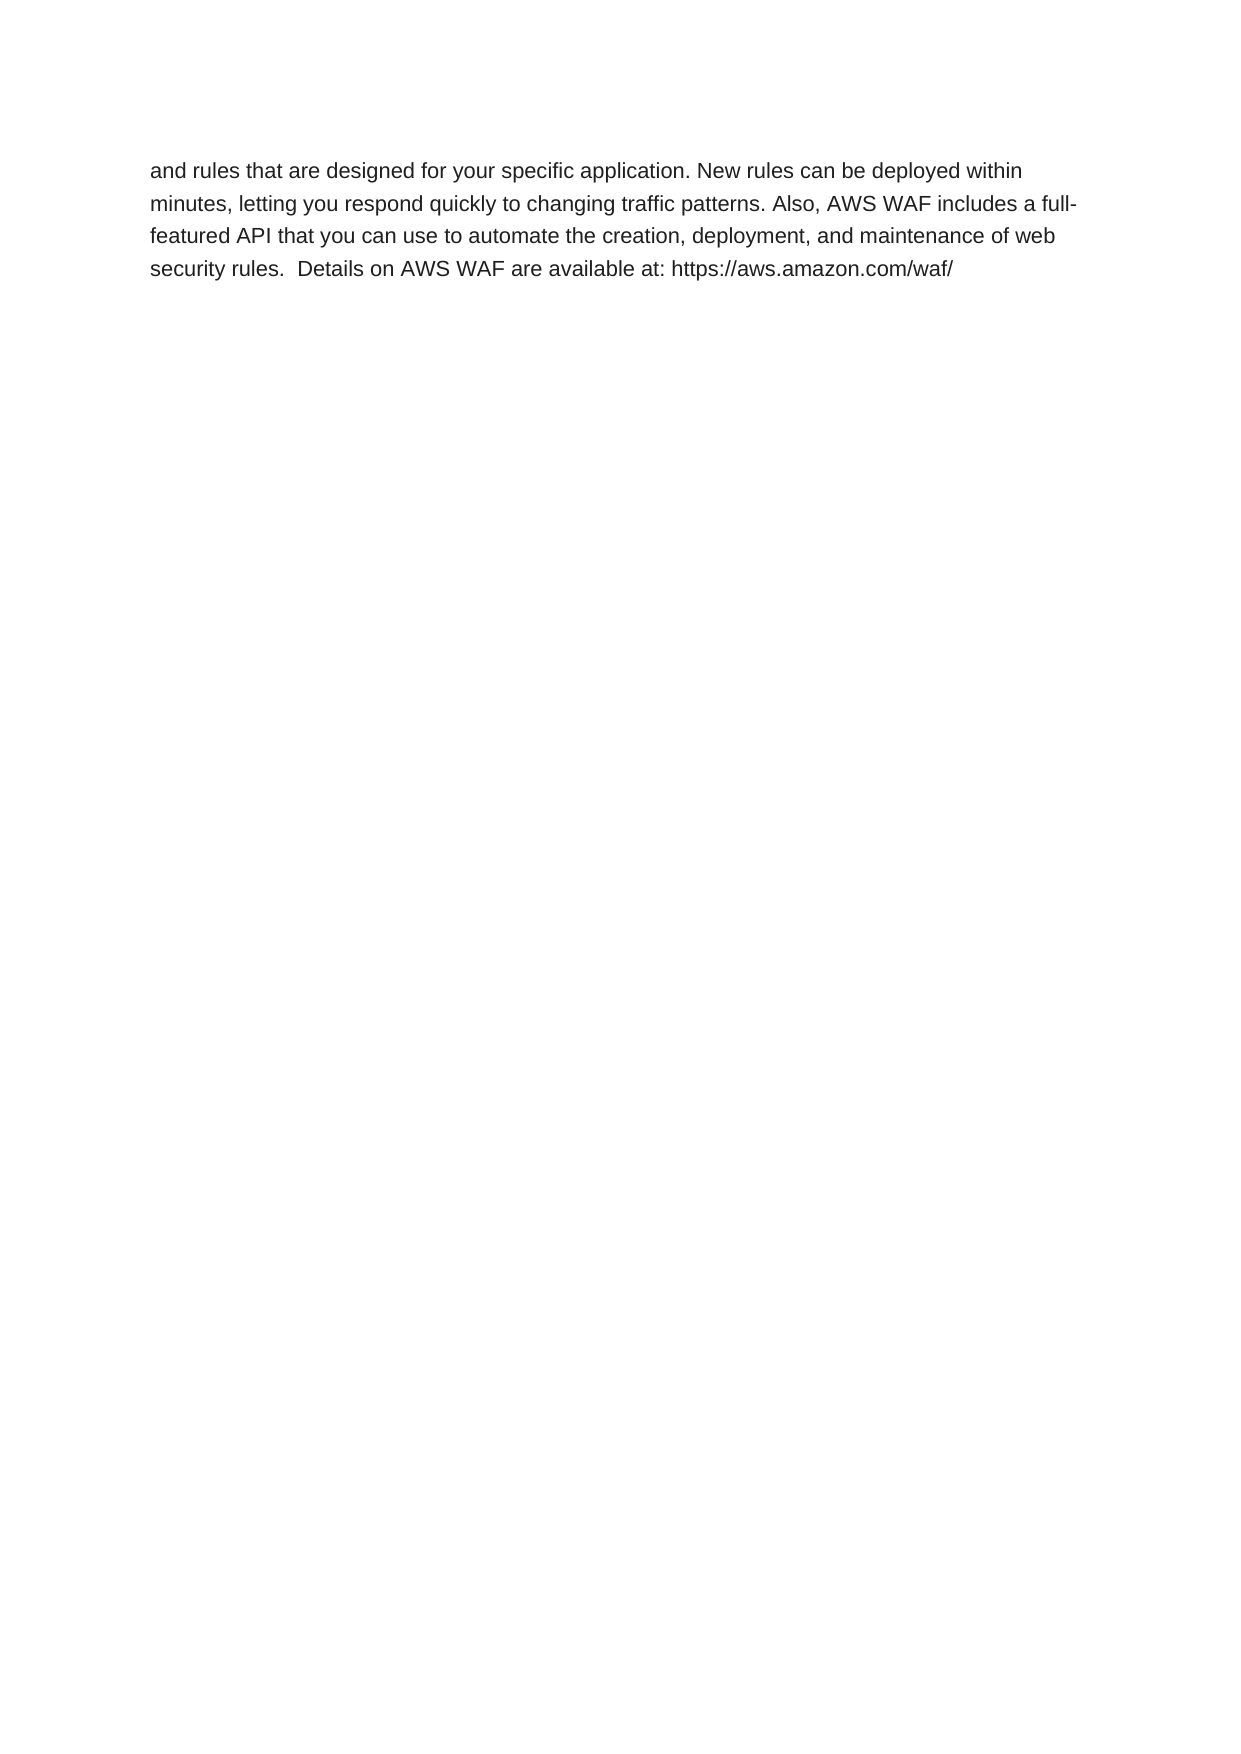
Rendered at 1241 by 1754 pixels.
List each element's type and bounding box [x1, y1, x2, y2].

text [150, 150, 1090, 281]
